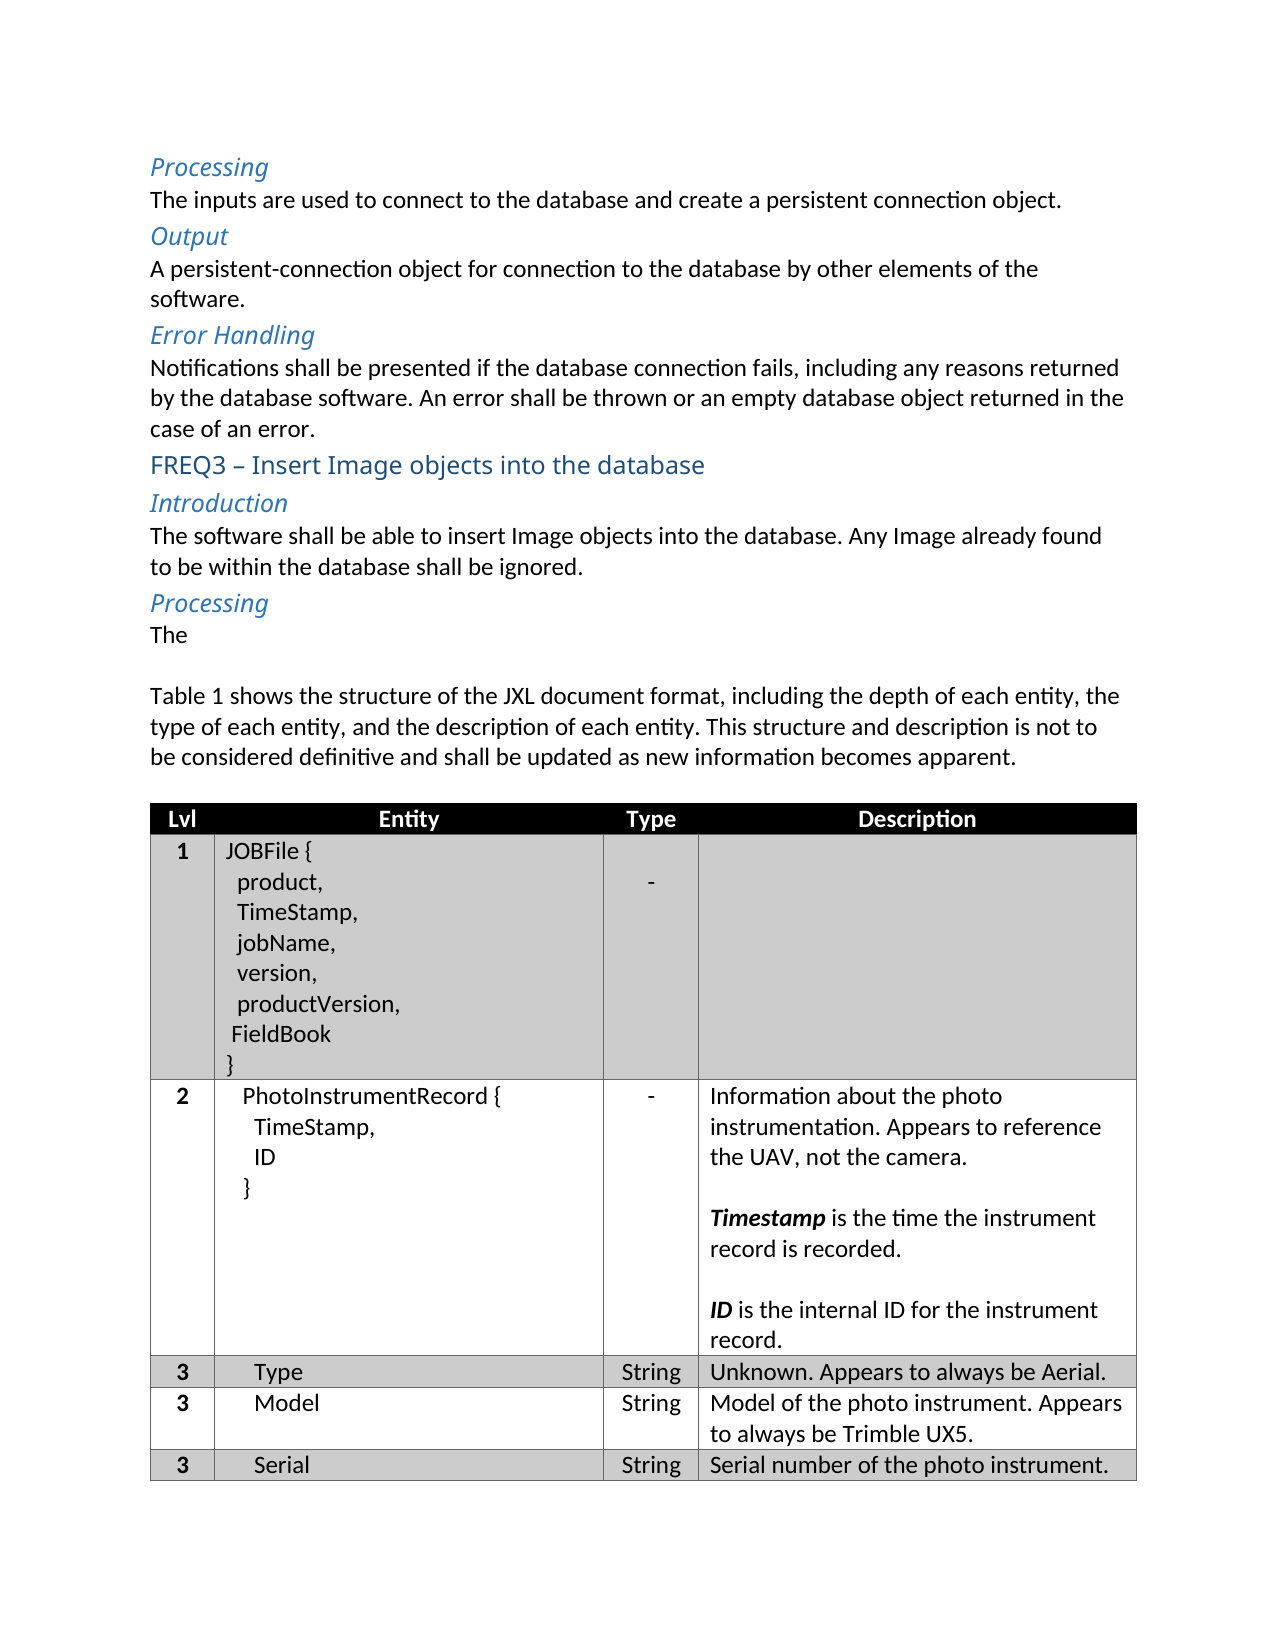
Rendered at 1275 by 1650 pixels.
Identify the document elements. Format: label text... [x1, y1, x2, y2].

table_cell PhotoInstrumentRecord { TimeStamp, ID } [215, 1080, 603, 1355]
table_header Type [604, 804, 698, 834]
table_header Description [699, 804, 1136, 834]
text Table 1 shows the structure of the JXL document format, including the depth of each entity, the type of each entity, and the description of each entity. This structure and description is not to be considered definitive and shall be updated as new information becomes apparent. [150, 680, 1125, 772]
table_cell - [604, 1080, 698, 1355]
table_cell Serial number of the photo instrument. [699, 1450, 1136, 1480]
table_cell 3 [151, 1450, 214, 1480]
subtitle FREQ3 – Insert Image objects into the database [150, 448, 1125, 482]
table_cell [699, 835, 1136, 1079]
table_cell 1 [151, 835, 214, 1079]
table_header Lvl [151, 804, 214, 834]
table_cell - [604, 835, 698, 1079]
table_cell String [604, 1388, 698, 1449]
text The [150, 619, 1125, 650]
text A persistent-connection object for connection to the database by other elements of the software. [150, 253, 1125, 314]
table_cell Information about the photo instrumentation. Appears to reference the UAV, not the camera. Timestamp is the time the instrument record is recorded. ID is the internal ID for the instrument record. [699, 1080, 1136, 1355]
table_cell String [604, 1356, 698, 1387]
table_cell Serial [215, 1450, 603, 1480]
subtitle Introduction [150, 486, 1125, 520]
text Notifications shall be presented if the database connection fails, including any reasons returned by the database software. An error shall be thrown or an empty database object returned in the case of an error. [150, 352, 1125, 444]
table_cell 2 [151, 1080, 214, 1355]
table_cell JOBFile { product, TimeStamp, jobName, version, productVersion, FieldBook } [215, 835, 603, 1079]
subtitle Processing [150, 585, 1125, 619]
table_header Entity [215, 804, 603, 834]
text The software shall be able to insert Image objects into the database. Any Image already found to be within the database shall be ignored. [150, 520, 1125, 581]
text The inputs are used to connect to the database and create a persistent connection object. [150, 184, 1125, 214]
subtitle Error Handling [150, 318, 1125, 352]
table_cell Model [215, 1388, 603, 1449]
table_cell Unknown. Appears to always be Aerial. [699, 1356, 1136, 1387]
table_cell String [604, 1450, 698, 1480]
table_cell Type [215, 1356, 603, 1387]
subtitle Processing [150, 150, 1125, 184]
subtitle Output [150, 219, 1125, 253]
table_cell 3 [151, 1356, 214, 1387]
table_cell 3 [151, 1388, 214, 1449]
table_cell Model of the photo instrument. Appears to always be Trimble UX5. [699, 1388, 1136, 1449]
